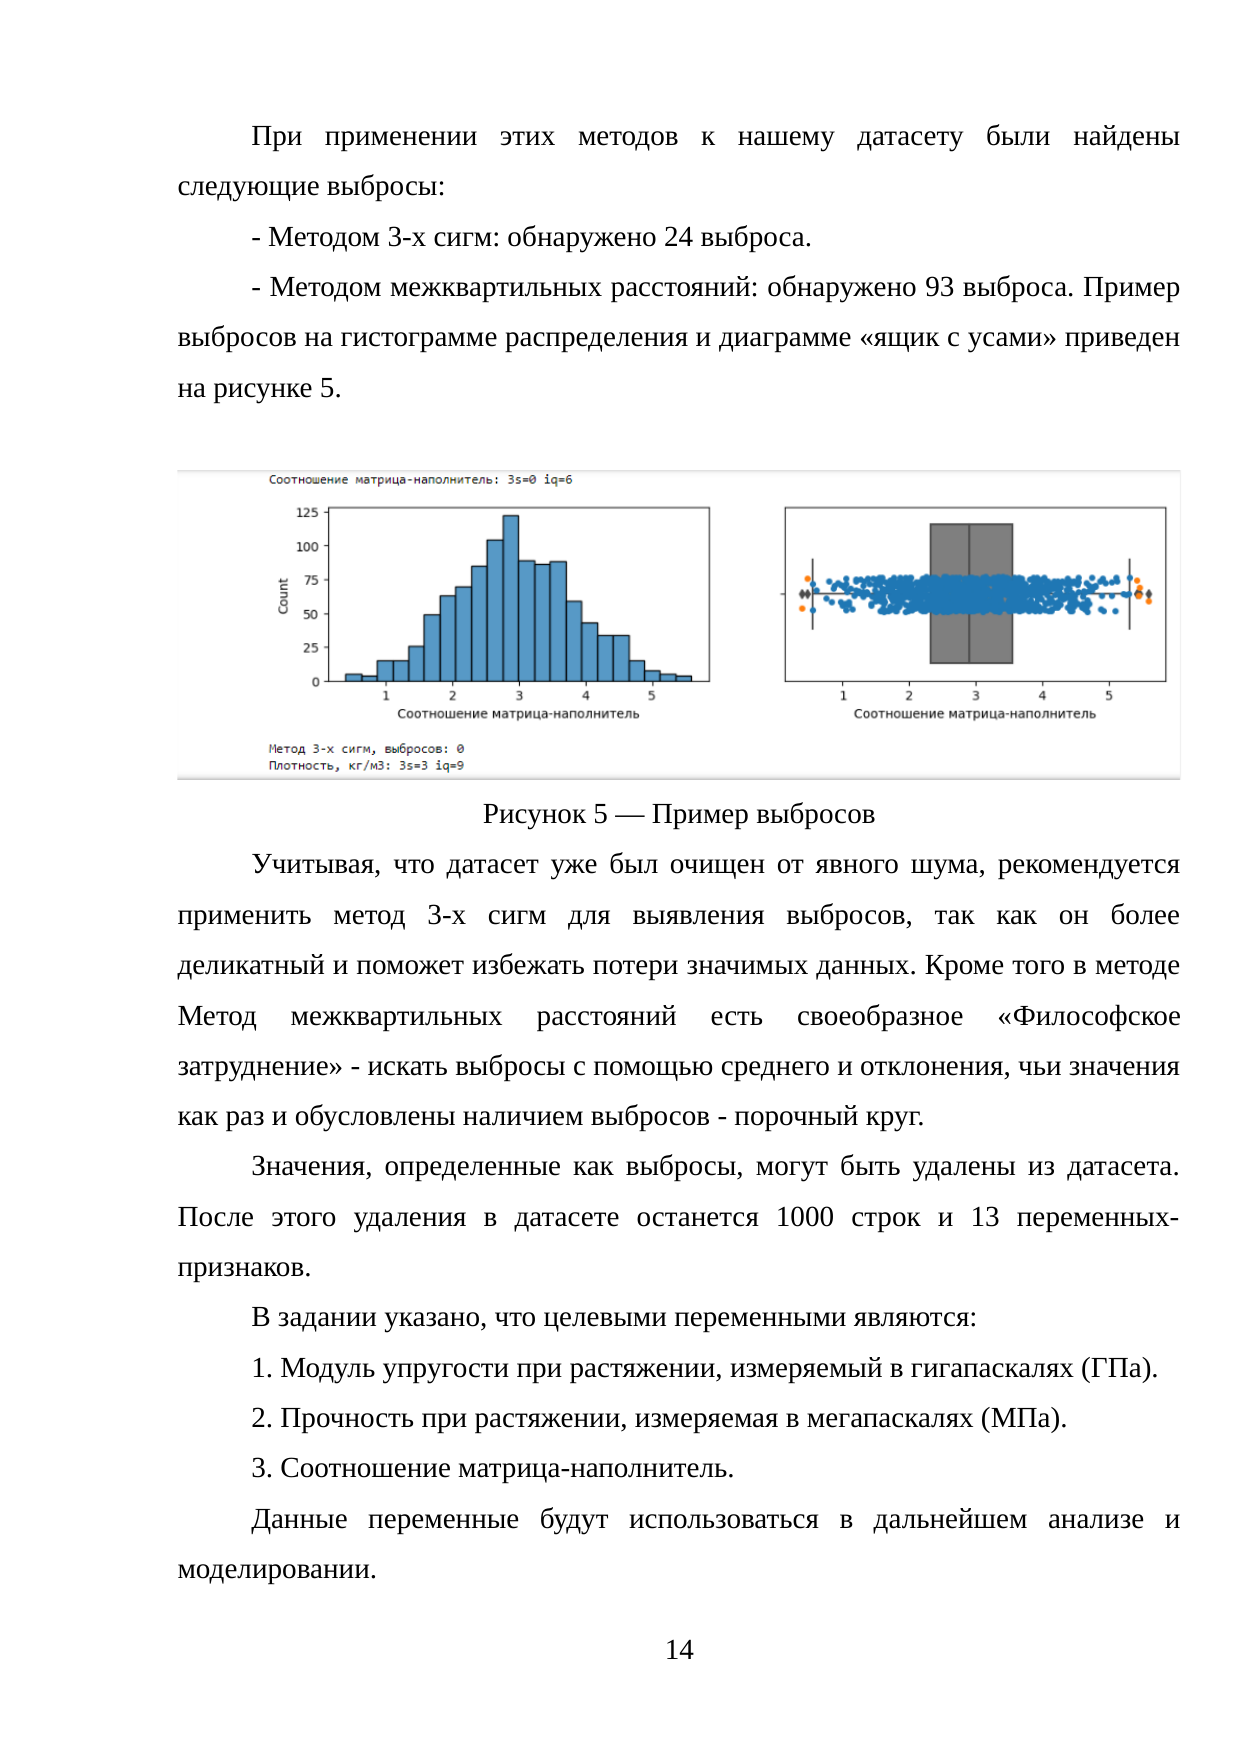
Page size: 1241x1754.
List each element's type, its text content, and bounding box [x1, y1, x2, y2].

text 2. Прочность при растяжении, измеряемая в мегапаскалях (МПа). [177, 1400, 1181, 1434]
text Рисунок 5 — Пример выбросов [177, 780, 1181, 830]
text - Методом межквартильных расстояний: обнаружено 93 выброса. Пример выбросов на гистограмме распределения и диаграмме «ящик с усами» приведен на рисунке 5. [177, 269, 1181, 403]
text В задании указано, что целевыми переменными являются: [177, 1299, 1181, 1333]
text При применении этих методов к нашему датасету были найдены следующие выбросы: [177, 118, 1181, 202]
text Учитывая, что датасет уже был очищен от явного шума, рекомендуется применить метод 3-х сигм для выявления выбросов, так как он более деликатный и поможет избежать потери значимых данных. Кроме того в методе Метод межквартильных расстояний есть своеобразное «Философское затруднение» - искать выбросы с помощью среднего и отклонения, чьи значения как раз и обусловлены наличием выбросов - порочный круг. [177, 847, 1181, 1132]
text Значения, определенные как выбросы, могут быть удалены из датасета. После этого удаления в датасете останется 1000 строк и 13 переменных-признаков. [177, 1148, 1181, 1283]
text 1. Модуль упругости при растяжении, измеряемый в гигапаскалях (ГПа). [177, 1350, 1181, 1383]
text Данные переменные будут использоваться в дальнейшем анализе и моделировании. [177, 1501, 1181, 1584]
text 3. Соотношение матрица-наполнитель. [177, 1450, 1181, 1484]
picture [177, 470, 1182, 780]
text - Методом 3-х сигм: обнаружено 24 выброса. [177, 219, 1181, 252]
